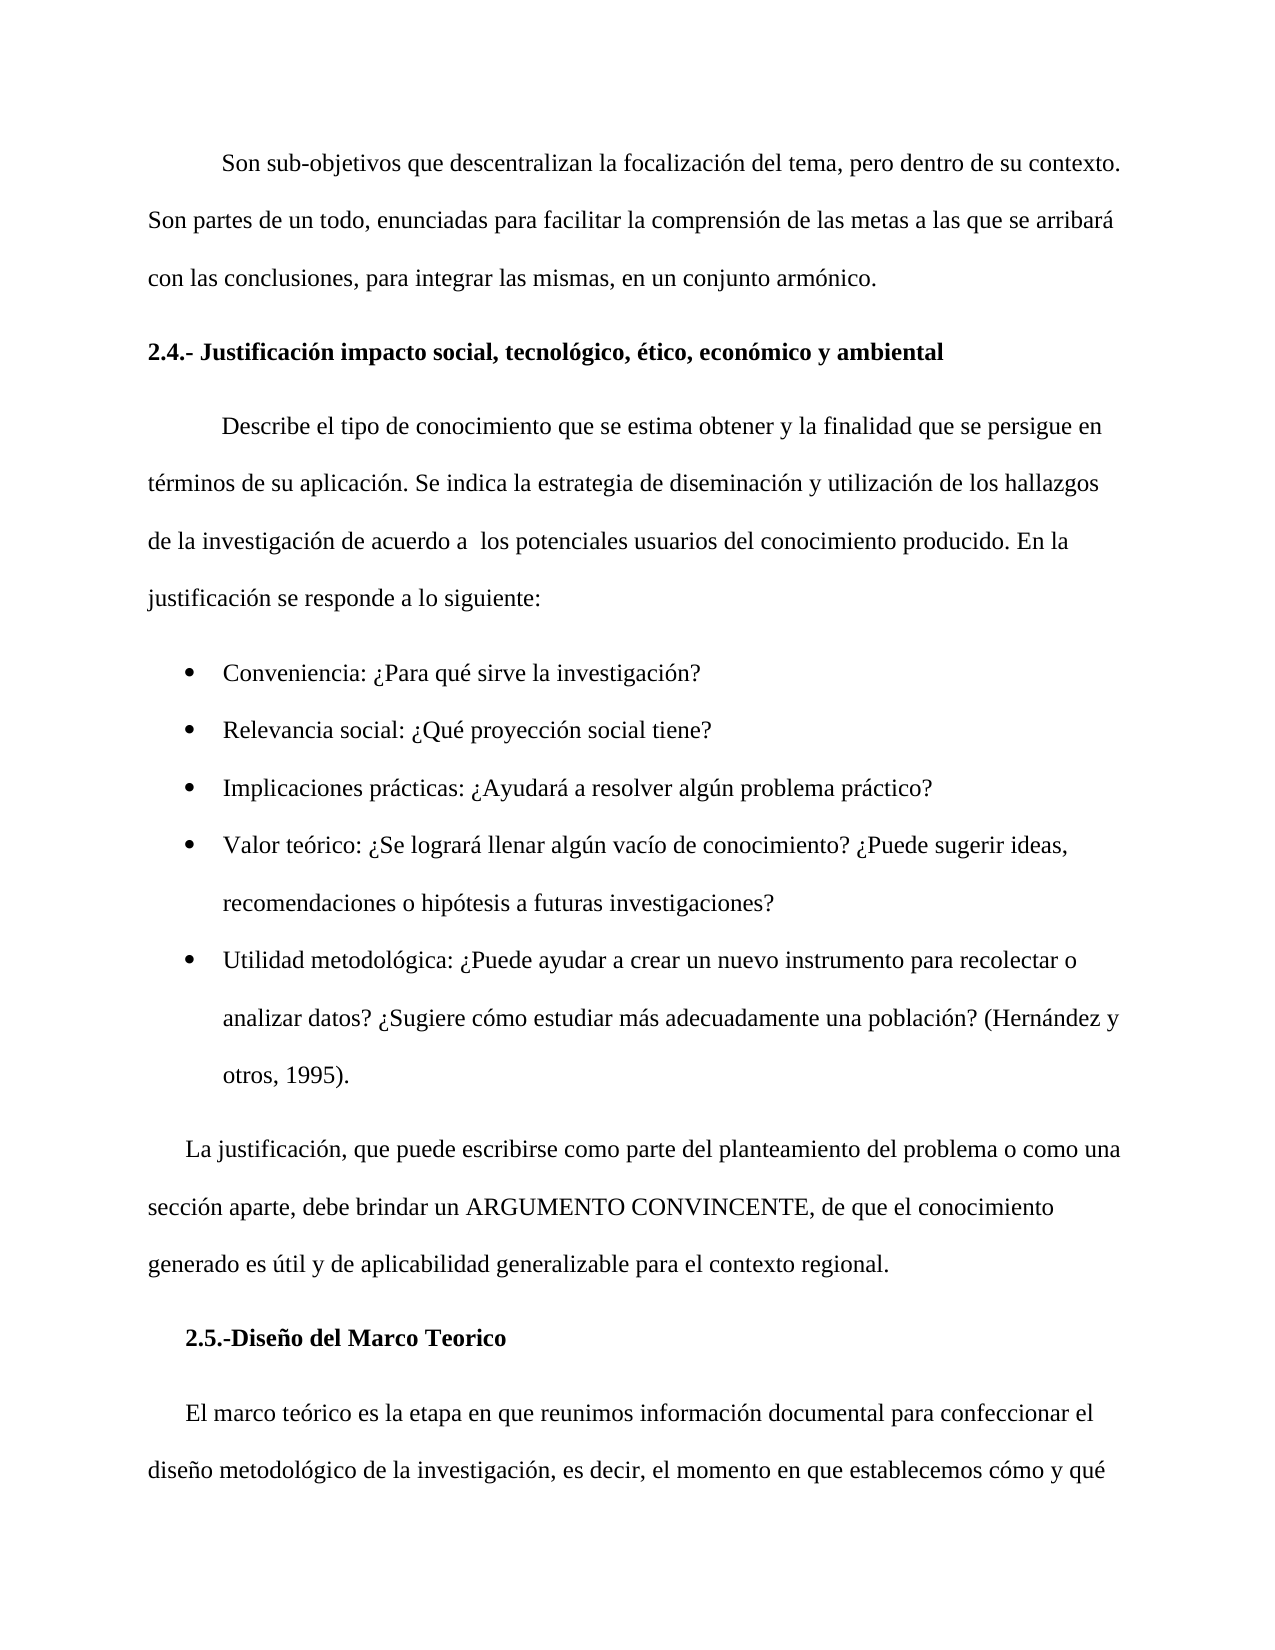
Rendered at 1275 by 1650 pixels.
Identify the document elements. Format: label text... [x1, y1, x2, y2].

list Utilidad metodológica: ¿Puede ayudar a crear un nuevo instrumento para recolectar o analizar datos? ¿Sugiere cómo estudiar más adecuadamente una población? (Hernández y otros, 1995). [185, 945, 1127, 1089]
text 2.5.-Diseño del Marco Teorico [148, 1323, 1127, 1352]
list Implicaciones prácticas: ¿Ayudará a resolver algún problema práctico? [185, 773, 1127, 801]
text 2.4.- Justificación impacto social, tecnológico, ético, económico y ambiental [148, 337, 1127, 366]
list Valor teórico: ¿Se logrará llenar algún vacío de conocimiento? ¿Puede sugerir ideas, recomendaciones o hipótesis a futuras investigaciones? [185, 830, 1127, 916]
text Son sub-objetivos que descentralizan la focalización del tema, pero dentro de su contexto. Son partes de un todo, enunciadas para facilitar la comprensión de las metas a las que se arribará con las conclusiones, para integrar las mismas, en un conjunto armónico. [148, 148, 1127, 291]
list Relevancia social: ¿Qué proyección social tiene? [185, 715, 1127, 744]
list Conveniencia: ¿Para qué sirve la investigación? [185, 658, 1127, 686]
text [148, 1398, 1127, 1484]
text La justificación, que puede escribirse como parte del planteamiento del problema o como una sección aparte, debe brindar un ARGUMENTO CONVINCENTE, de que el conocimiento generado es útil y de aplicabilidad generalizable para el contexto regional. [148, 1134, 1127, 1278]
text Describe el tipo de conocimiento que se estima obtener y la finalidad que se persigue en términos de su aplicación. Se indica la estrategia de diseminación y utilización de los hallazgos de la investigación de acuerdo a los potenciales usuarios del conocimiento producido. En la justificación se responde a lo siguiente: [148, 411, 1127, 612]
